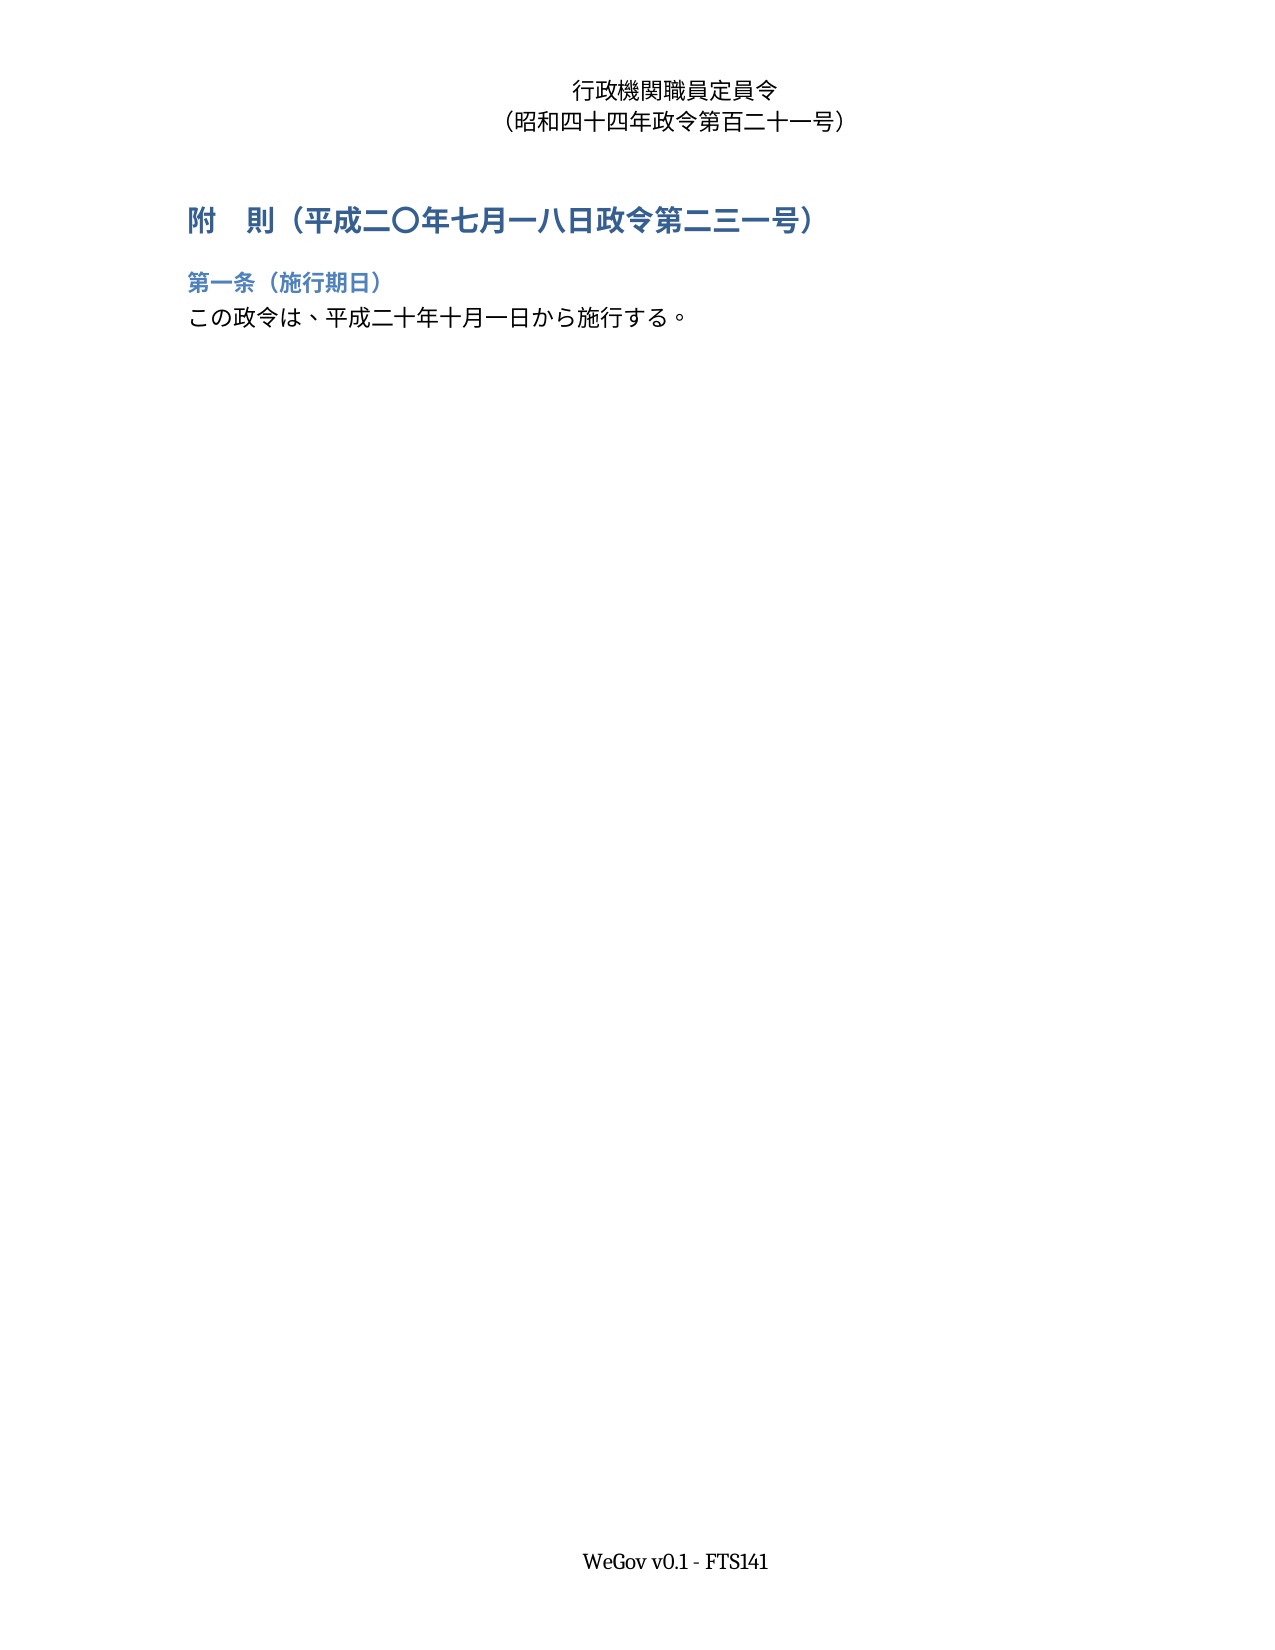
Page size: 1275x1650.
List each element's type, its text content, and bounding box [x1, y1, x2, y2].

text この政令は、平成二十年十月一日から施行する。 [187, 302, 1087, 334]
subtitle 第一条（施行期日） [187, 266, 1087, 298]
subtitle 附 則（平成二〇年七月一八日政令第二三一号） [187, 200, 1087, 240]
